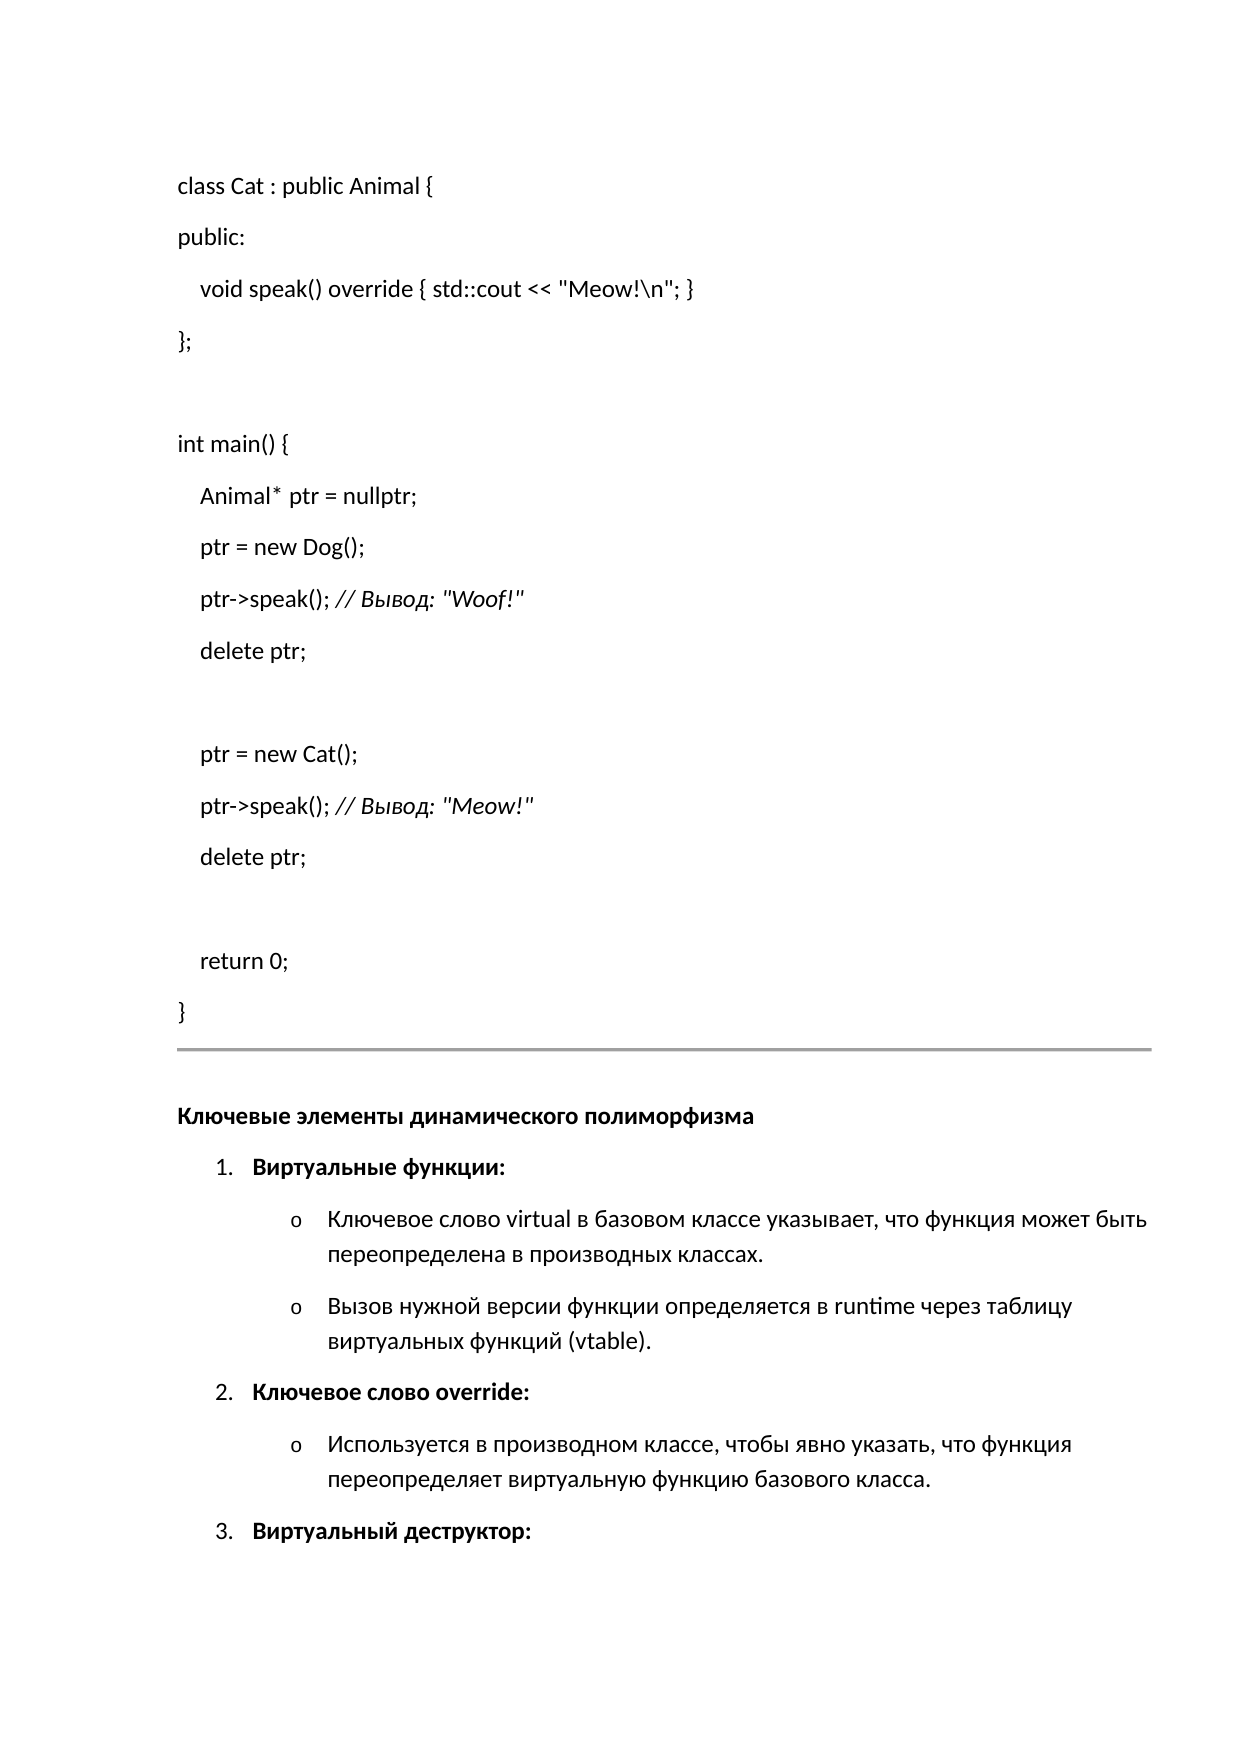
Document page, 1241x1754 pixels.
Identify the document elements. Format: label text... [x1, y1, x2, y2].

list Вызов нужной версии функции определяется в runtime через таблицу виртуальных функций (vtable). [290, 1290, 1152, 1355]
text void speak() override { std::cout << "Meow!\n"; } [177, 273, 1152, 304]
text Ключевые элементы динамического полиморфизма [177, 1100, 1152, 1130]
text ptr->speak(); // Вывод: "Woof!" [177, 583, 1152, 614]
text class Cat : public Animal { [177, 170, 1152, 200]
list Виртуальные функции: [215, 1151, 1152, 1182]
text delete ptr; [177, 635, 1152, 665]
list Используется в производном классе, чтобы явно указать, что функция переопределяет виртуальную функцию базового класса. [290, 1428, 1152, 1494]
text ptr->speak(); // Вывод: "Meow!" [177, 790, 1152, 820]
text Animal* ptr = nullptr; [177, 480, 1152, 510]
list Ключевое слово virtual в базовом классе указывает, что функция может быть переопределена в производных классах. [290, 1203, 1152, 1269]
text }; [177, 325, 1152, 355]
text public: [177, 221, 1152, 252]
text int main() { [177, 428, 1152, 459]
text return 0; [177, 945, 1152, 975]
text } [177, 996, 1152, 1027]
text ptr = new Dog(); [177, 531, 1152, 562]
text delete ptr; [177, 841, 1152, 872]
list Виртуальный деструктор: [215, 1515, 1152, 1545]
text ptr = new Cat(); [177, 738, 1152, 769]
list Ключевое слово override: [215, 1376, 1152, 1407]
